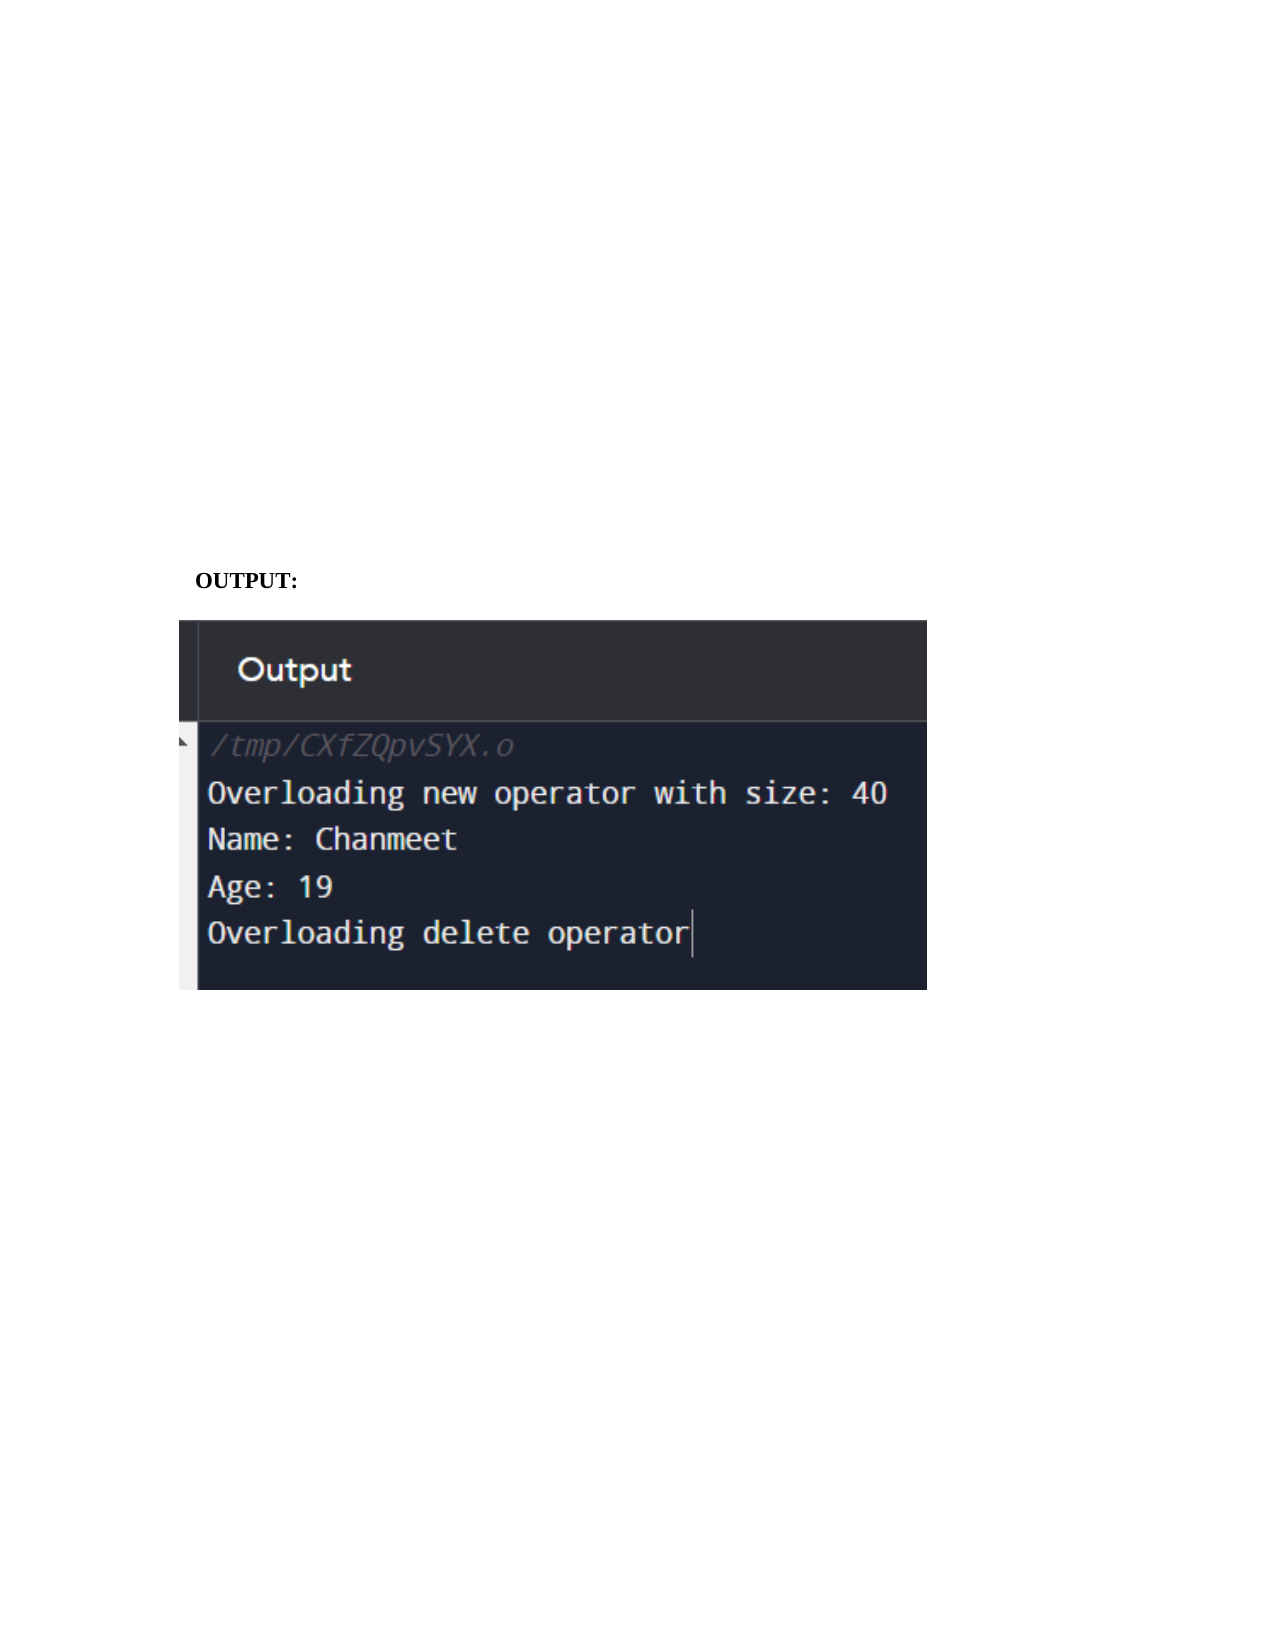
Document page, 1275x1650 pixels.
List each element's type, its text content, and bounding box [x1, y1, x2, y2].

picture [179, 620, 927, 990]
text OUTPUT: [195, 567, 1158, 593]
